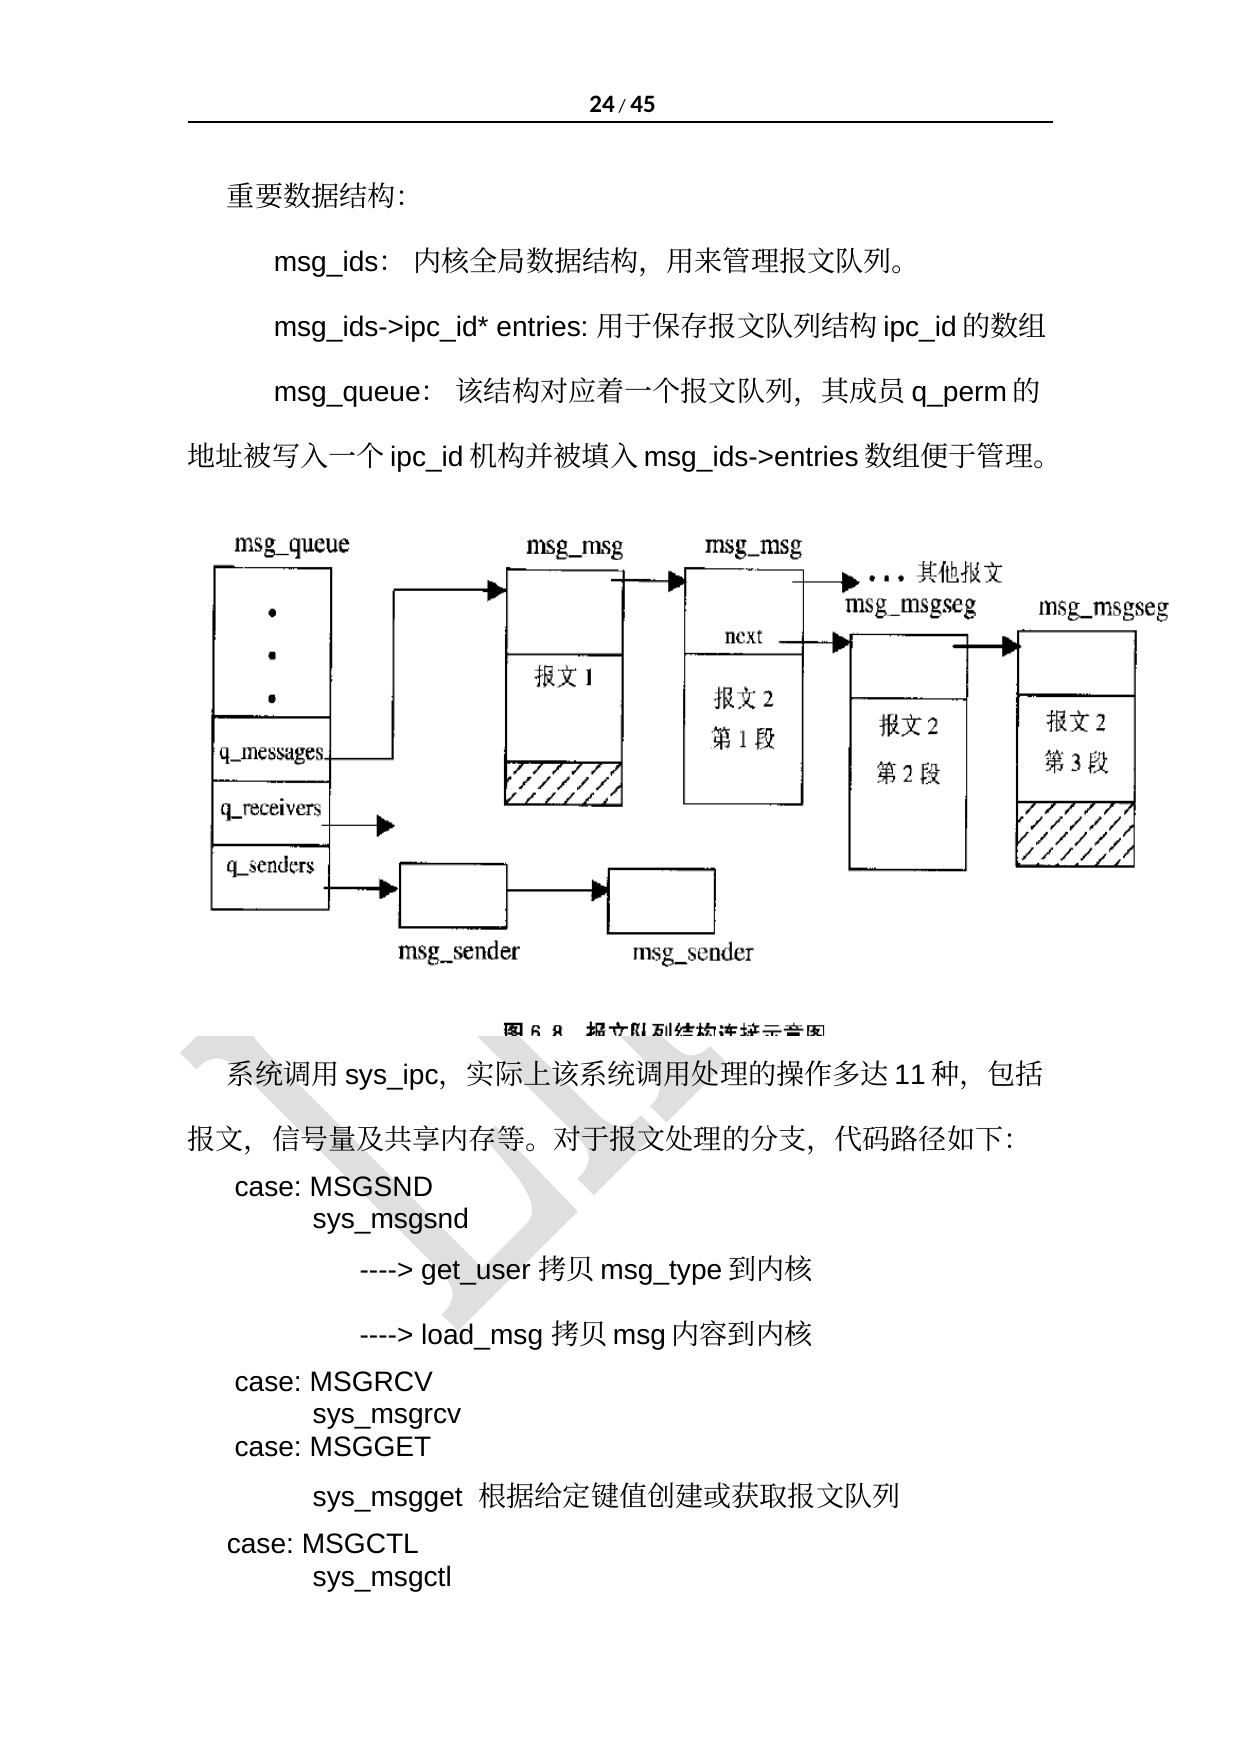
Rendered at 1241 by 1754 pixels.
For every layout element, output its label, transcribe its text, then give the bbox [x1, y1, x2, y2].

picture [187, 487, 1175, 1036]
text msg_ids： 内核全局数据结构，用来管理报文队列。 [187, 227, 1053, 292]
text sys_msgget 根据给定键值创建或获取报文队列 [187, 1462, 1053, 1527]
text ----> get_user 拷贝msg_type到内核 [187, 1234, 1053, 1299]
text case: MSGRCV [187, 1364, 1053, 1397]
text sys_msgsnd [187, 1202, 1053, 1234]
text case: MSGCTL [187, 1527, 1053, 1559]
text 系统调用sys_ipc，实际上该系统调用处理的操作多达11种，包括报文，信号量及共享内存等。对于报文处理的分支，代码路径如下： [187, 1039, 1053, 1169]
text case: MSGGET [187, 1429, 1053, 1462]
text msg_queue： 该结构对应着一个报文队列，其成员q_perm的地址被写入一个ipc_id机构并被填入msg_ids->entries数组便于管理。 [187, 357, 1053, 487]
text ----> load_msg 拷贝msg内容到内核 [187, 1299, 1053, 1364]
text msg_ids->ipc_id* entries: 用于保存报文队列结构ipc_id的数组 [187, 292, 1053, 357]
text sys_msgrcv [187, 1397, 1053, 1429]
text sys_msgctl [187, 1559, 1053, 1592]
text case: MSGSND [187, 1169, 1053, 1202]
text 重要数据结构： [187, 162, 1053, 227]
